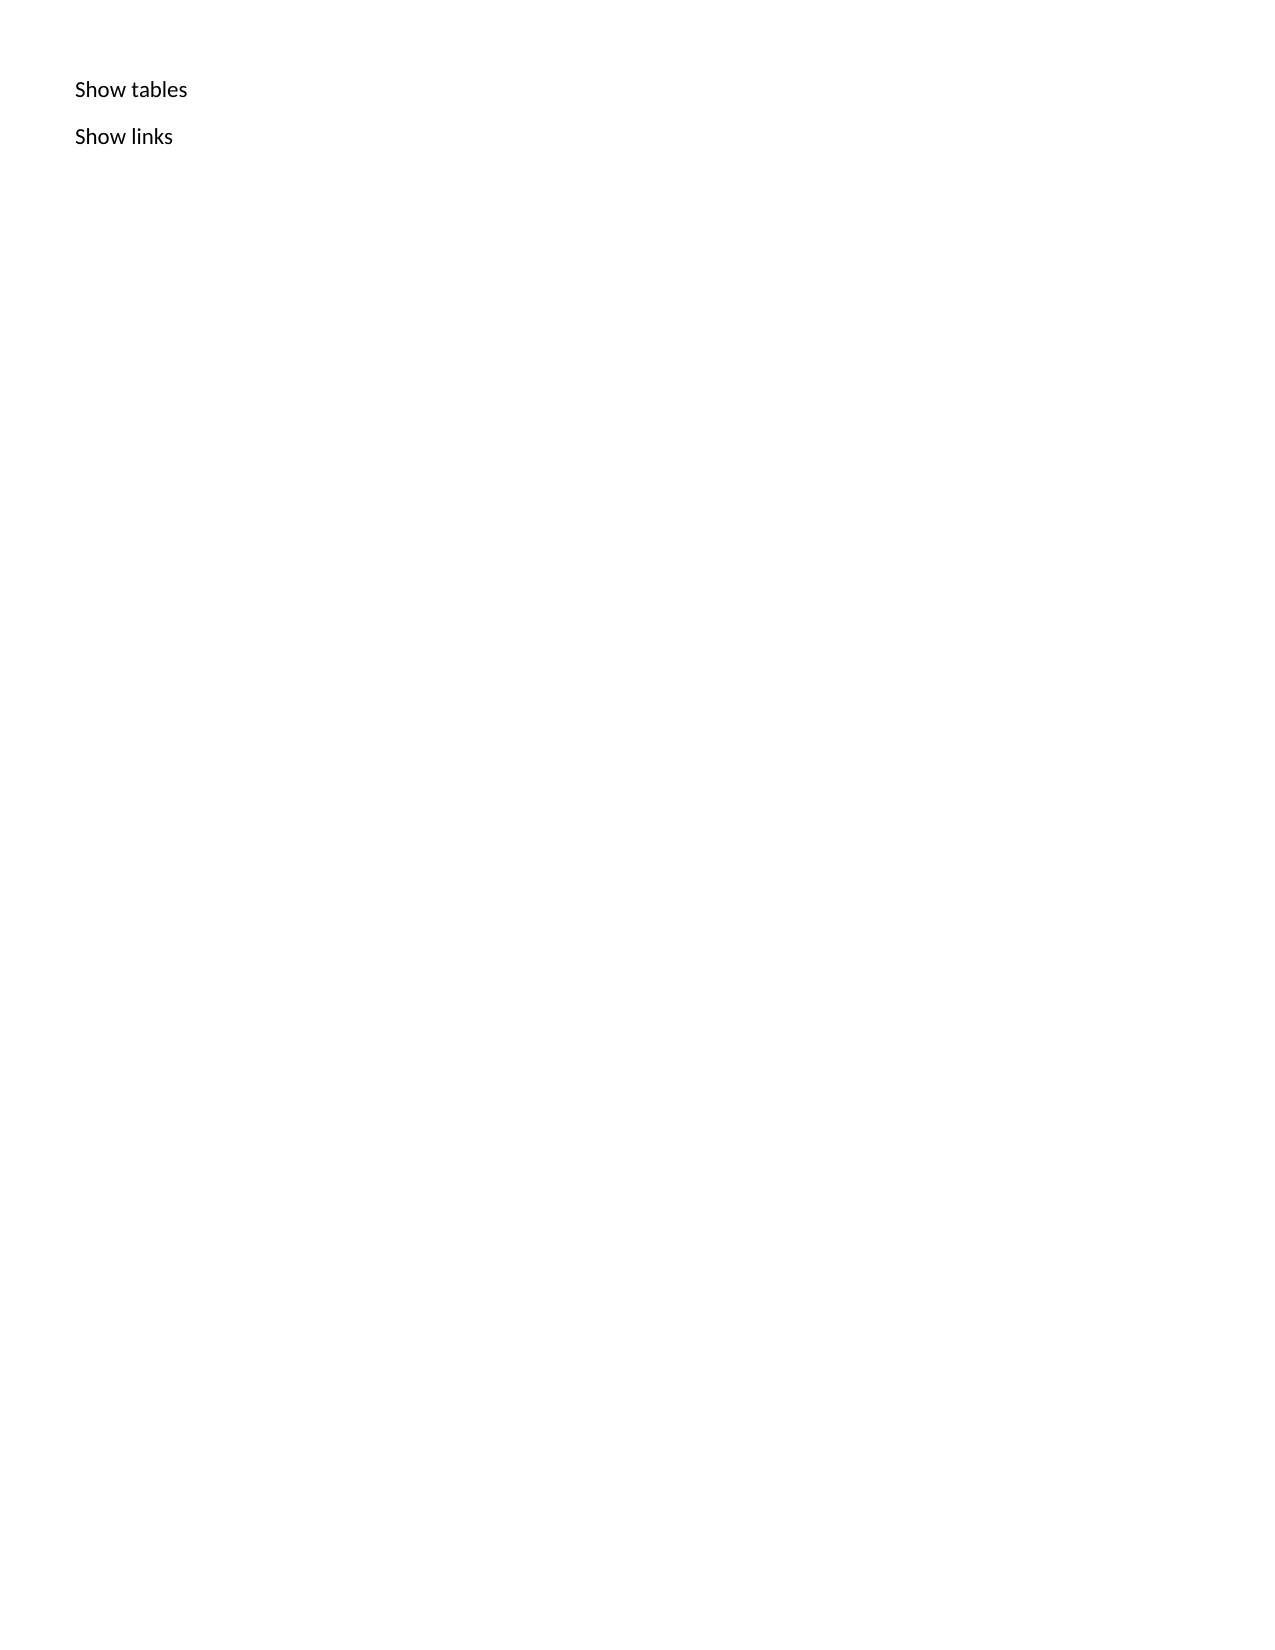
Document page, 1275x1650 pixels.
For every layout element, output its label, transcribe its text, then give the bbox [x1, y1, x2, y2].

text Show tables [75, 75, 1200, 103]
text Show links [75, 122, 1200, 150]
